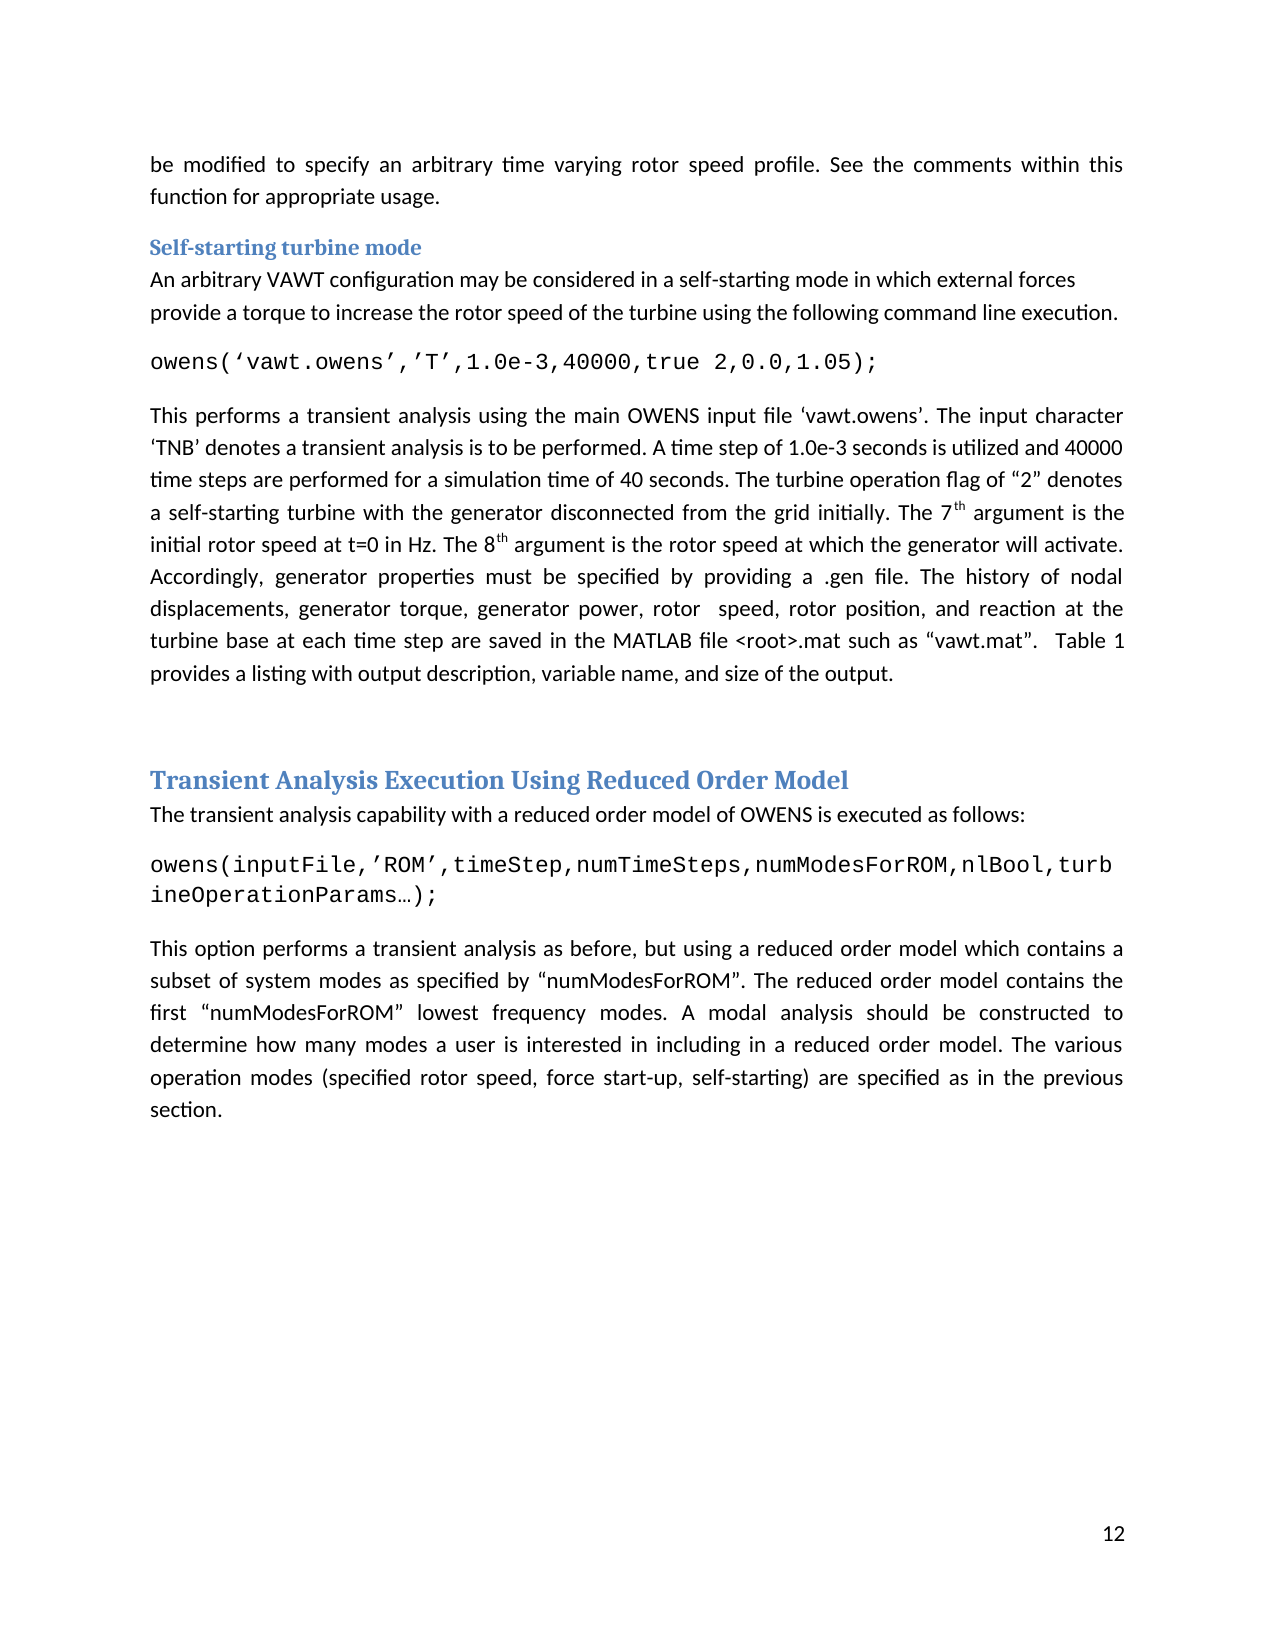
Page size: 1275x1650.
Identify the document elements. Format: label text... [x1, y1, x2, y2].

subtitle Self-starting turbine mode [150, 235, 1125, 262]
text This option performs a transient analysis as before, but using a reduced order model which contains a subset of system modes as specified by “numModesForROM”. The reduced order model contains the first “numModesForROM” lowest frequency modes. A modal analysis should be constructed to determine how many modes a user is interested in including in a reduced order model. The various operation modes (specified rotor speed, force start-up, self-starting) are specified as in the previous section. [150, 934, 1125, 1123]
text An arbitrary VAWT configuration may be considered in a self-starting mode in which external forces provide a torque to increase the rotor speed of the turbine using the following command line execution. [150, 265, 1125, 326]
text owens(‘vawt.owens’,’T’,1.0e-3,40000,true 2,0.0,1.05); [150, 351, 1125, 377]
text This performs a transient analysis using the main OWENS input file ‘vawt.owens’. The input character ‘TNB’ denotes a transient analysis is to be performed. A time step of 1.0e-3 seconds is utilized and 40000 time steps are performed for a simulation time of 40 seconds. The turbine operation flag of “2” denotes a self-starting turbine with the generator disconnected from the grid initially. The 7th argument is the initial rotor speed at t=0 in Hz. The 8th argument is the rotor speed at which the generator will activate. Accordingly, generator properties must be specified by providing a .gen file. The history of nodal displacements, generator torque, generator power, rotor speed, rotor position, and reaction at the turbine base at each time step are saved in the MATLAB file <root>.mat such as “vawt.mat”. Table 1 provides a listing with output description, variable name, and size of the output. [150, 401, 1125, 687]
text owens(inputFile,’ROM’,timeStep,numTimeSteps,numModesForROM,nlBool,turbineOperationParams…); [150, 853, 1125, 909]
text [150, 150, 1125, 210]
text The transient analysis capability with a reduced order model of OWENS is executed as follows: [150, 801, 1125, 828]
subtitle Transient Analysis Execution Using Reduced Order Model [150, 765, 1125, 796]
